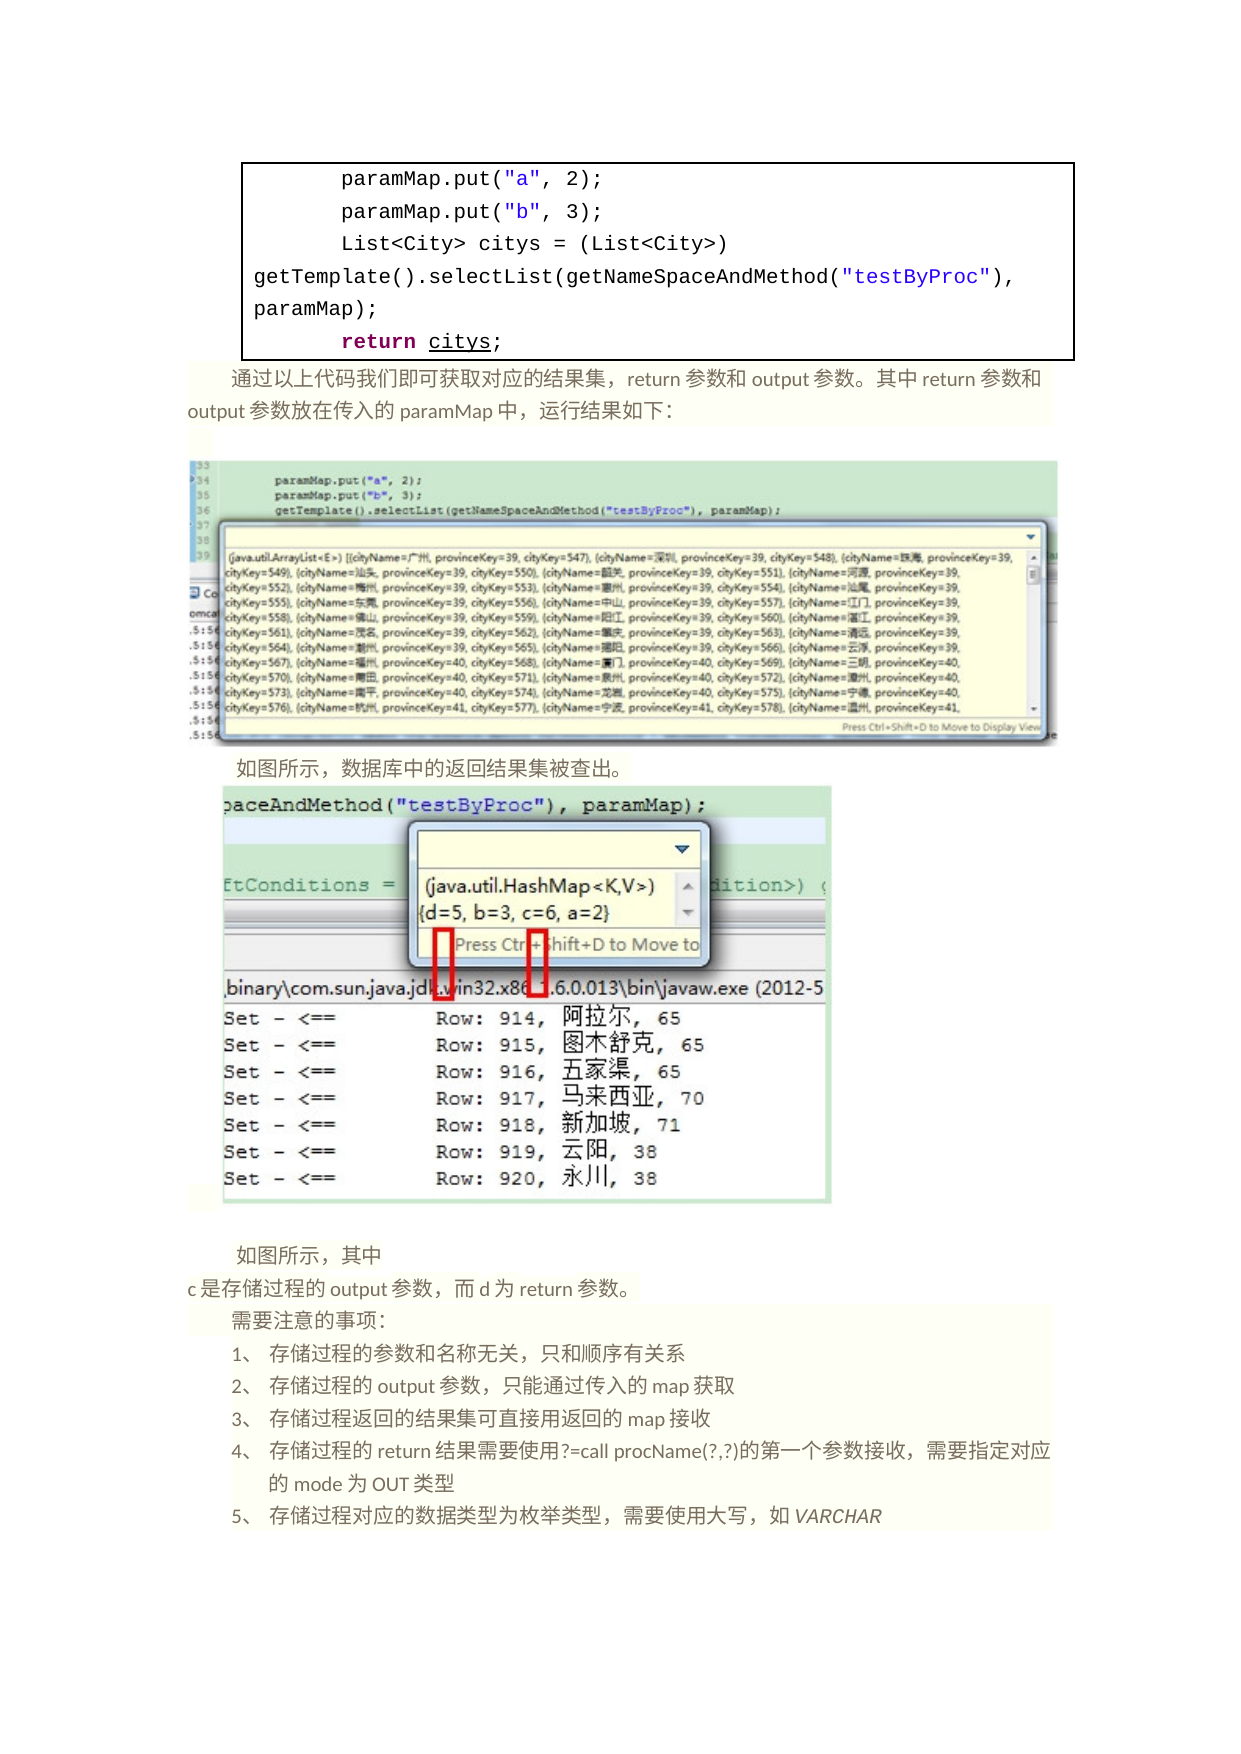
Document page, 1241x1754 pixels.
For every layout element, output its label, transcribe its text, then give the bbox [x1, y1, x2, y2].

text 4、 存储过程的return结果需要使用?=call procName(?,?)的第一个参数接收，需要指定对应的mode为OUT类型 [231, 1434, 1053, 1499]
text 5、 存储过程对应的数据类型为枚举类型，需要使用大写，如VARCHAR [231, 1499, 1053, 1531]
text 2、 存储过程的output参数，只能通过传入的map获取 [231, 1369, 1053, 1401]
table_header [243, 164, 1073, 359]
text 如图所示，数据库中的返回结果集被查出。 [187, 751, 1053, 784]
picture [187, 458, 1060, 750]
picture [220, 783, 835, 1207]
text 需要注意的事项： [187, 1304, 1053, 1336]
text 如图所示，其中 [187, 1239, 1053, 1271]
text 1、 存储过程的参数和名称无关，只和顺序有关系 [231, 1336, 1053, 1369]
text 通过以上代码我们即可获取对应的结果集，return参数和output参数。其中return参数和output参数放在传入的paramMap中，运行结果如下： [187, 361, 1053, 426]
text 3、 存储过程返回的结果集可直接用返回的map接收 [231, 1401, 1053, 1434]
text c是存储过程的output参数，而d为return参数。 [187, 1271, 1053, 1304]
